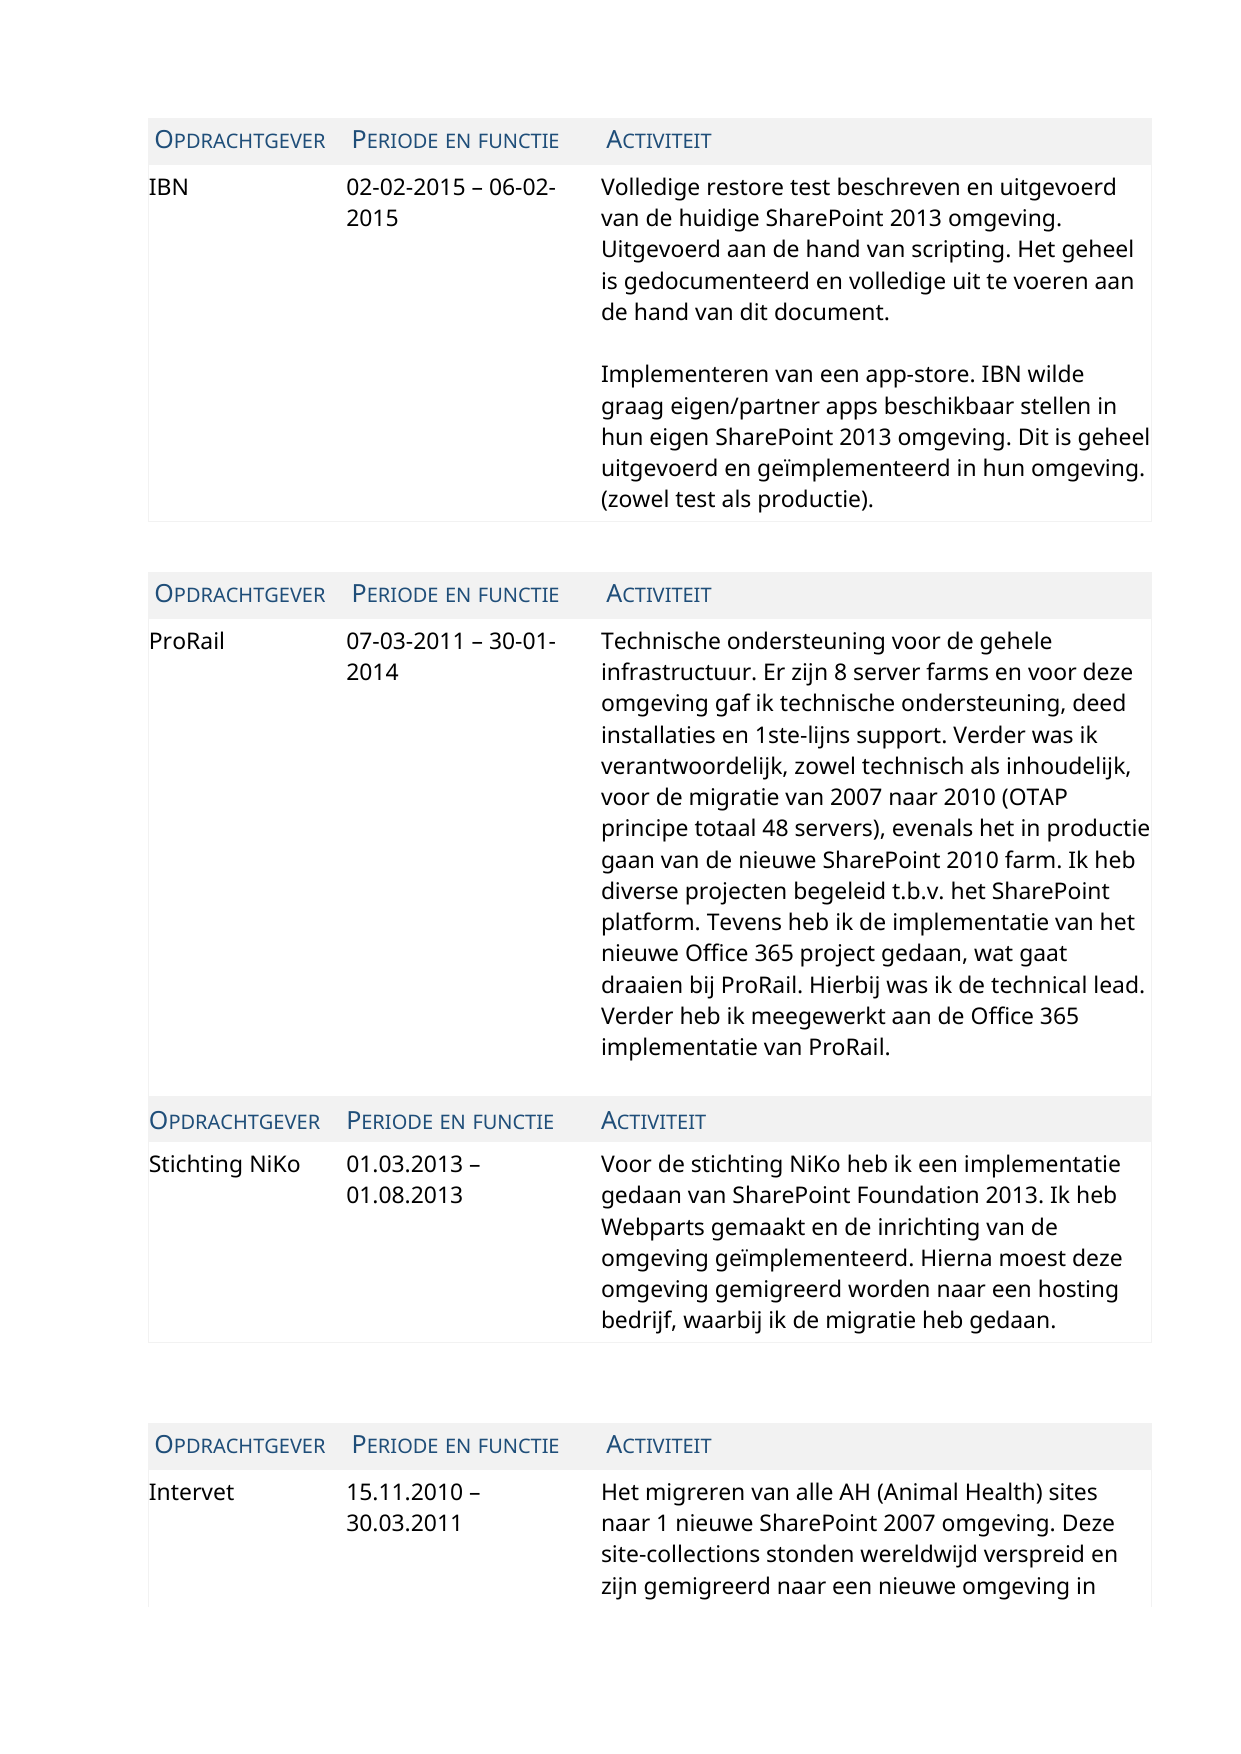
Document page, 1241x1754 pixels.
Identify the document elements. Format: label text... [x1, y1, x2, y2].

table_header Periode en functie [346, 1424, 600, 1470]
table_cell 07-03-2011 – 30-01-2014 [346, 619, 600, 1096]
table_cell Stichting NiKo [149, 1142, 346, 1342]
table_cell Opdrachtgever [149, 1096, 346, 1142]
table_header Periode en functie [346, 573, 600, 619]
table_cell IBN [149, 165, 346, 521]
table_cell Volledige restore test beschreven en uitgevoerd van de huidige SharePoint 2013 omgeving. Uitgevoerd aan de hand van scripting. Het geheel is gedocumenteerd en volledige uit te voeren aan de hand van dit document. Implementeren van een app-store. IBN wilde graag eigen/partner apps beschikbaar stellen in hun eigen SharePoint 2013 omgeving. Dit is geheel uitgevoerd en geïmplementeerd in hun omgeving. (zowel test als productie). [600, 165, 1151, 521]
table_cell 01.03.2013 – 01.08.2013 [346, 1142, 600, 1342]
table_cell Activiteit [600, 1096, 1151, 1142]
table_header Opdrachtgever [149, 573, 346, 619]
table_header Periode en functie [346, 119, 600, 165]
table_cell Voor de stichting NiKo heb ik een implementatie gedaan van SharePoint Foundation 2013. Ik heb Webparts gemaakt en de inrichting van de omgeving geïmplementeerd. Hierna moest deze omgeving gemigreerd worden naar een hosting bedrijf, waarbij ik de migratie heb gedaan. [600, 1142, 1151, 1342]
table_cell Periode en functie [346, 1096, 600, 1142]
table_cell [346, 1470, 600, 1607]
table_header Activiteit [600, 573, 1151, 619]
table_header Opdrachtgever [149, 119, 346, 165]
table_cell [600, 1470, 1151, 1607]
table_header Activiteit [600, 1424, 1151, 1470]
table_cell Technische ondersteuning voor de gehele infrastructuur. Er zijn 8 server farms en voor deze omgeving gaf ik technische ondersteuning, deed installaties en 1ste-lijns support. Verder was ik verantwoordelijk, zowel technisch als inhoudelijk, voor de migratie van 2007 naar 2010 (OTAP principe totaal 48 servers), evenals het in productie gaan van de nieuwe SharePoint 2010 farm. Ik heb diverse projecten begeleid t.b.v. het SharePoint platform. Tevens heb ik de implementatie van het nieuwe Office 365 project gedaan, wat gaat draaien bij ProRail. Hierbij was ik de technical lead. Verder heb ik meegewerkt aan de Office 365 implementatie van ProRail. [600, 619, 1151, 1096]
table_header Activiteit [600, 119, 1151, 165]
table_cell ProRail [149, 619, 346, 1096]
table_cell Intervet [149, 1470, 346, 1607]
table_header Opdrachtgever [149, 1424, 346, 1470]
table_cell 02-02-2015 – 06-02-2015 [346, 165, 600, 521]
